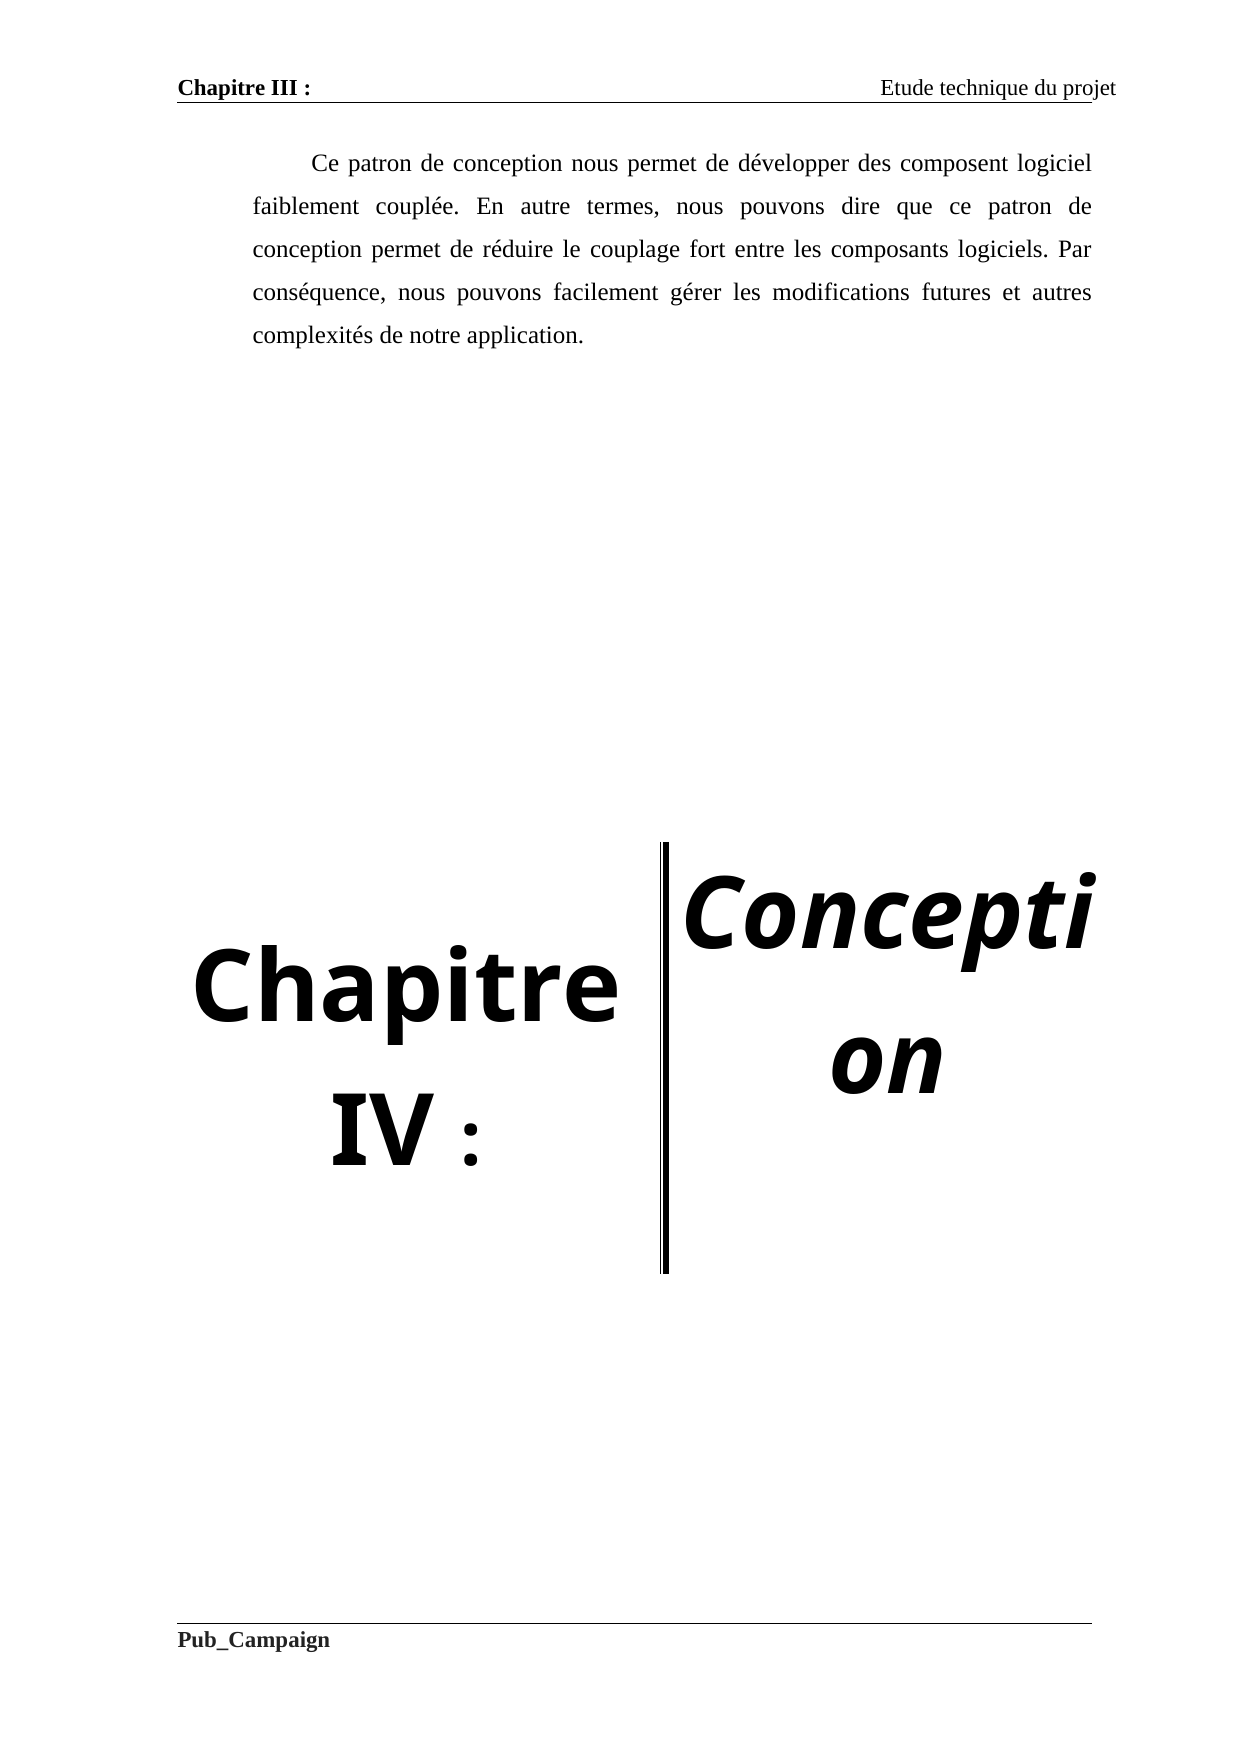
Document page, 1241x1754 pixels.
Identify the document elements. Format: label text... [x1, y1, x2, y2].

text Ce patron de conception nous permet de développer des composent logiciel faiblement couplée. En autre termes, nous pouvons dire que ce patron de conception permet de réduire le couplage fort entre les composants logiciels. Par conséquence, nous pouvons facilement gérer les modifications futures et autres complexités de notre application. [252, 148, 1092, 349]
table_header Conception [669, 842, 1122, 1274]
table_header Chapitre IV : [148, 842, 660, 1274]
